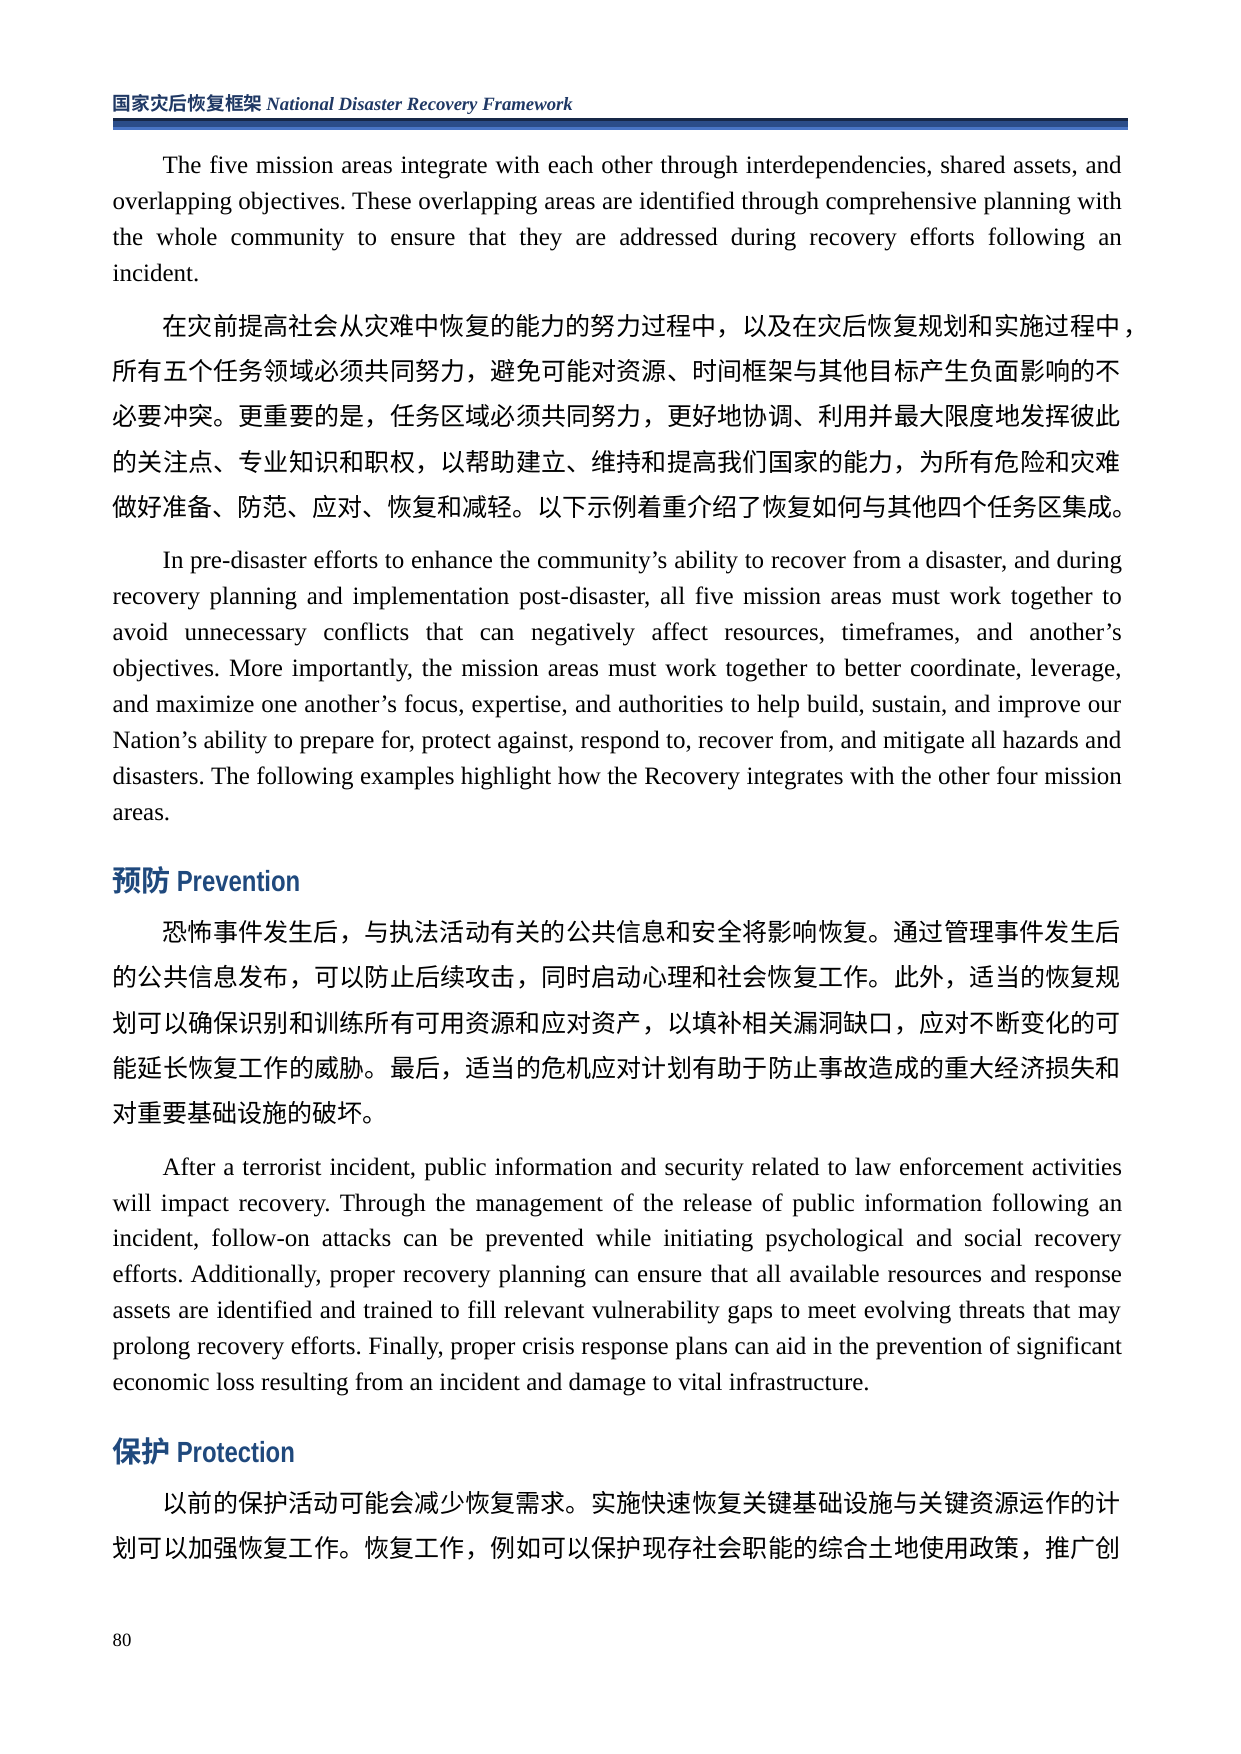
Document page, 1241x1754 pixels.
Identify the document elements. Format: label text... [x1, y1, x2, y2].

text In pre-disaster efforts to enhance the community’s ability to recover from a disaster, and during recovery planning and implementation post-disaster, all five mission areas must work together to avoid unnecessary conflicts that can negatively affect resources, timeframes, and another’s objectives. More importantly, the mission areas must work together to better coordinate, leverage, and maximize one another’s focus, expertise, and authorities to help build, sustain, and improve our Nation’s ability to prepare for, protect against, respond to, recover from, and mitigate all hazards and disasters. The following examples highlight how the Recovery integrates with the other four mission areas. [112, 545, 1123, 826]
subtitle 预防Prevention [112, 858, 1128, 900]
text 在灾前提高社会从灾难中恢复的能力的努力过程中，以及在灾后恢复规划和实施过程中，所有五个任务领域必须共同努力，避免可能对资源、时间框架与其他目标产生负面影响的不必要冲突。更重要的是，任务区域必须共同努力，更好地协调、利用并最大限度地发挥彼此的关注点、专业知识和职权，以帮助建立、维持和提高我们国家的能力，为所有危险和灾难做好准备、防范、应对、恢复和减轻。以下示例着重介绍了恢复如何与其他四个任务区集成。 [112, 306, 1123, 524]
text After a terrorist incident, public information and security related to law enforcement activities will impact recovery. Through the management of the release of public information following an incident, follow-on attacks can be prevented while initiating psychological and social recovery efforts. Additionally, proper recovery planning can ensure that all available resources and response assets are identified and trained to fill relevant vulnerability gaps to meet evolving threats that may prolong recovery efforts. Finally, proper crisis response plans can aid in the prevention of significant economic loss resulting from an incident and damage to vital infrastructure. [112, 1152, 1123, 1396]
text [112, 1483, 1123, 1564]
subtitle 保护Protection [112, 1428, 1128, 1471]
text The five mission areas integrate with each other through interdependencies, shared assets, and overlapping objectives. These overlapping areas are identified through comprehensive planning with the whole community to ensure that they are addressed during recovery efforts following an incident. [112, 150, 1123, 287]
text 恐怖事件发生后，与执法活动有关的公共信息和安全将影响恢复。通过管理事件发生后的公共信息发布，可以防止后续攻击，同时启动心理和社会恢复工作。此外，适当的恢复规划可以确保识别和训练所有可用资源和应对资产，以填补相关漏洞缺口，应对不断变化的可能延长恢复工作的威胁。最后，适当的危机应对计划有助于防止事故造成的重大经济损失和对重要基础设施的破坏。 [112, 913, 1123, 1130]
